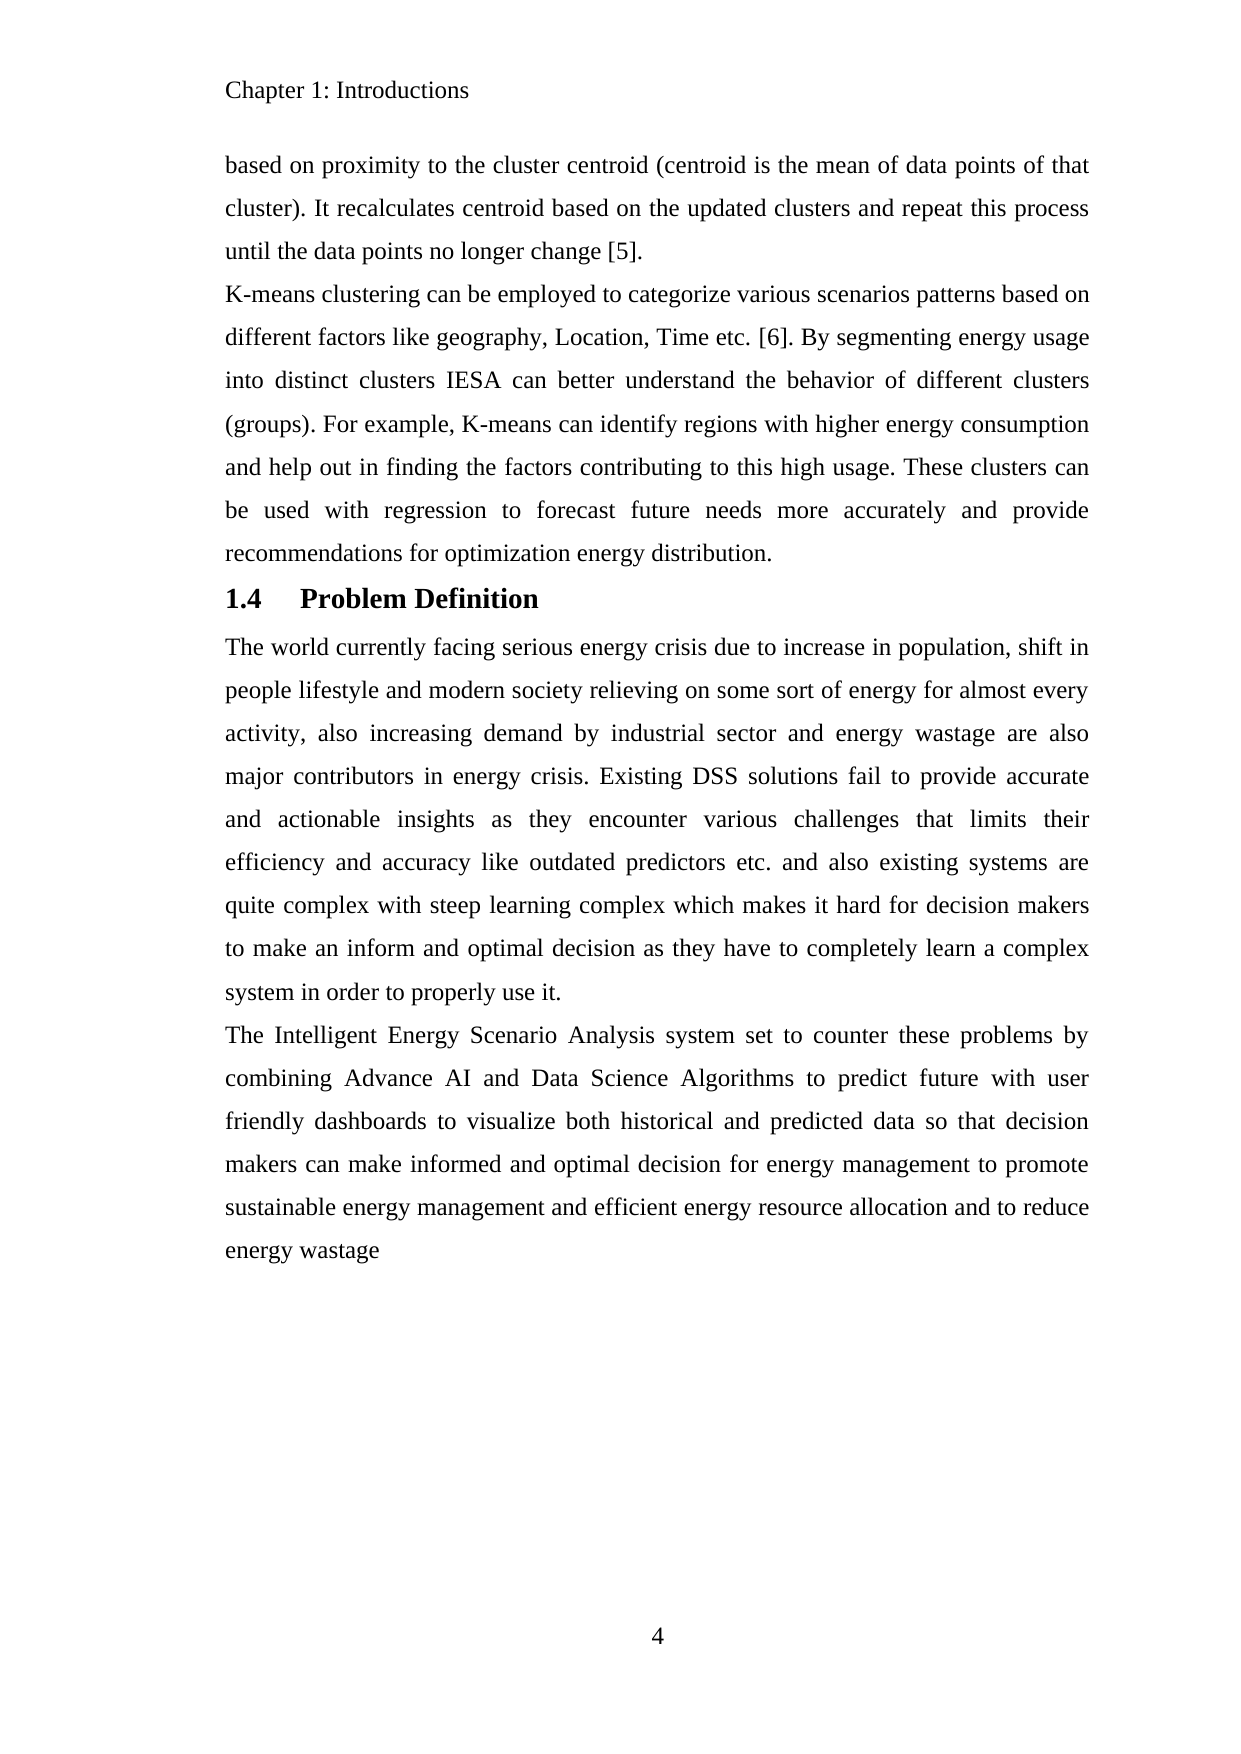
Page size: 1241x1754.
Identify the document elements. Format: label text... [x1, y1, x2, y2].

text The Intelligent Energy Scenario Analysis system set to counter these problems by combining Advance AI and Data Science Algorithms to predict future with user friendly dashboards to visualize both historical and predicted data so that decision makers can make informed and optimal decision for energy management to promote sustainable energy management and efficient energy resource allocation and to reduce energy wastage [225, 1020, 1090, 1264]
list Problem Definition [225, 581, 1090, 615]
text K-means clustering can be employed to categorize various scenarios patterns based on different factors like geography, Location, Time etc.. By segmenting energy usage into distinct clusters IESA can better understand the behavior of different clusters (groups). For example, K-means can identify regions with higher energy consumption and help out in finding the factors contributing to this high usage. These clusters can be used with regression to forecast future needs more accurately and provide recommendations for optimization energy distribution. [225, 279, 1090, 567]
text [225, 150, 1090, 265]
text The world currently facing serious energy crisis due to increase in population, shift in people lifestyle and modern society relieving on some sort of energy for almost every activity, also increasing demand by industrial sector and energy wastage are also major contributors in energy crisis. Existing DSS solutions fail to provide accurate and actionable insights as they encounter various challenges that limits their efficiency and accuracy like outdated predictors etc. and also existing systems are quite complex with steep learning complex which makes it hard for decision makers to make an inform and optimal decision as they have to completely learn a complex system in order to properly use it. [225, 632, 1090, 1005]
